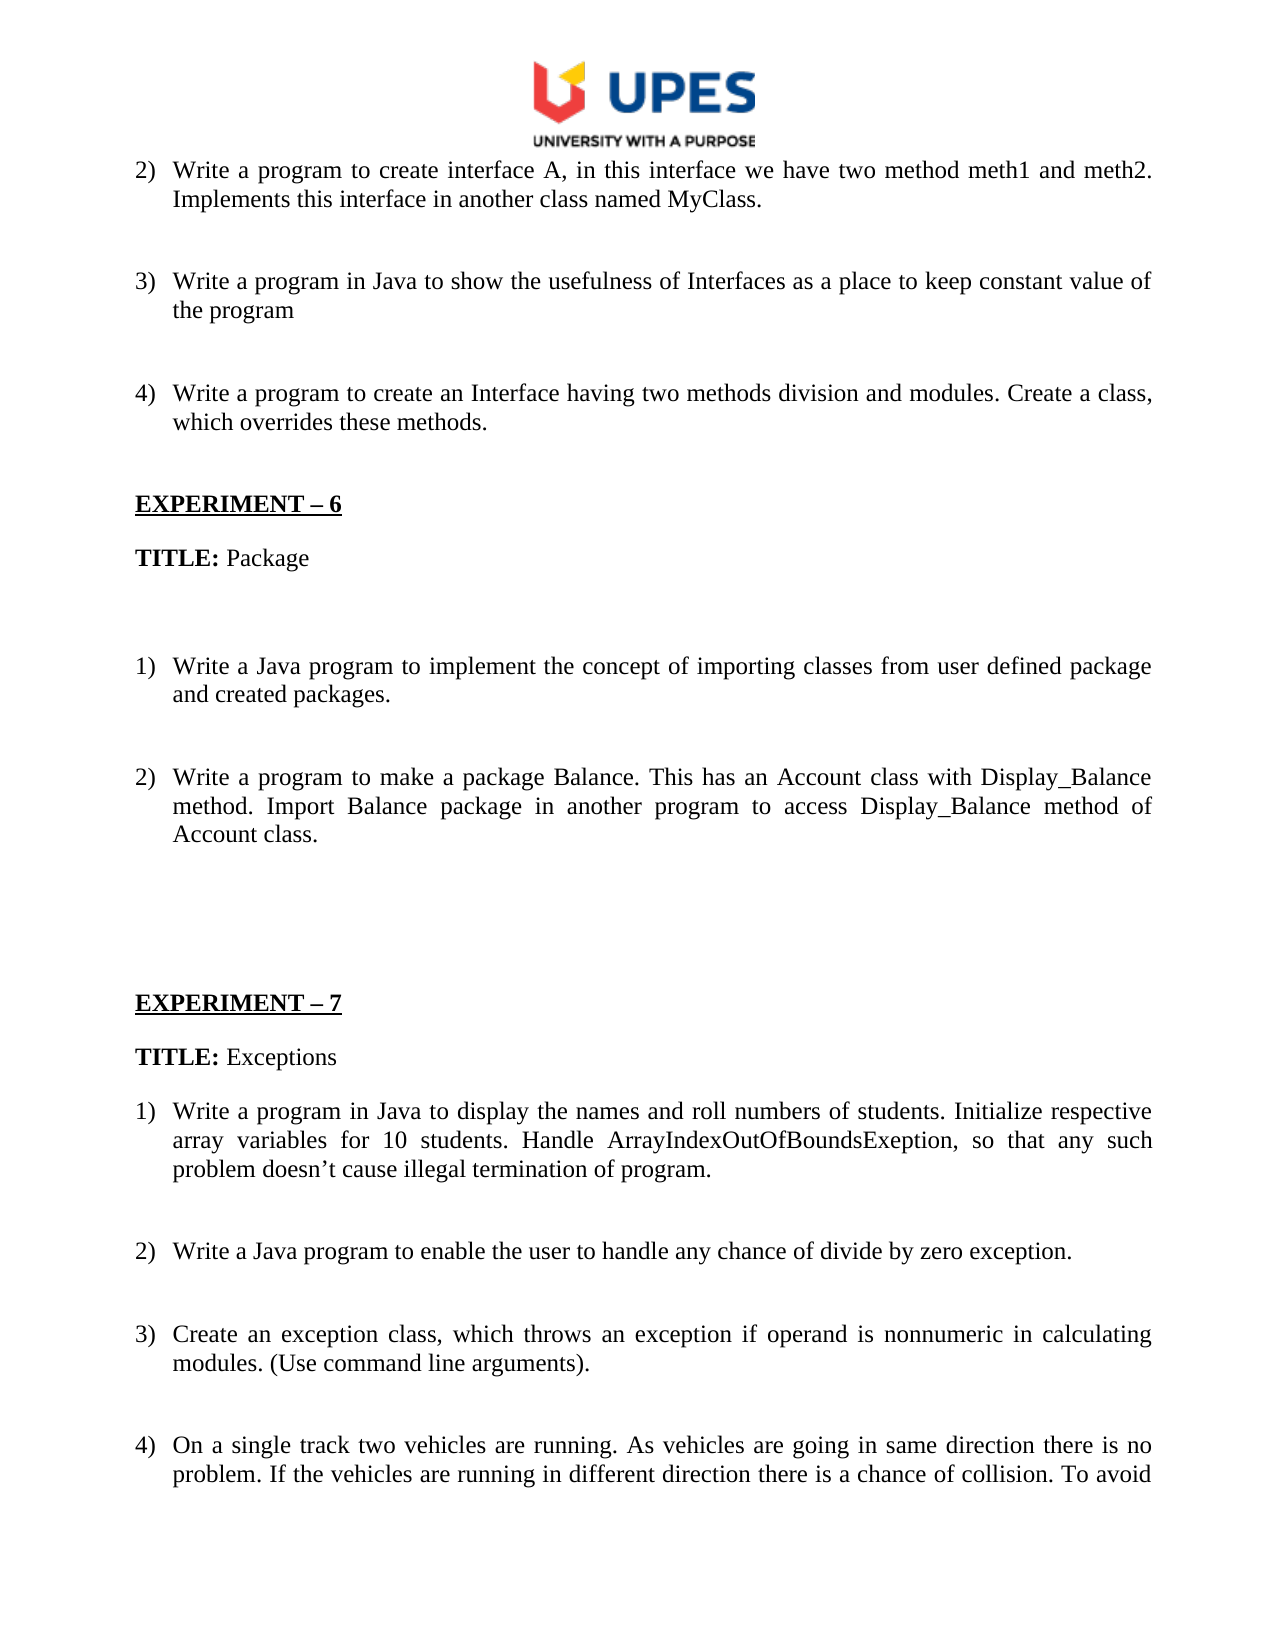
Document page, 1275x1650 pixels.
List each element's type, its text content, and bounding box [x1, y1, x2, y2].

list Write a program to make a package Balance. This has an Account class with Display_Balance method. Import Balance package in another program to access Display_Balance method of Account class. [135, 762, 1153, 848]
list Write a program to create interface A, in this interface we have two method meth1 and meth2. Implements this interface in another class named MyClass. [135, 155, 1153, 213]
list Write a Java program to implement the concept of importing classes from user defined package and created packages. [135, 651, 1153, 708]
text EXPERIMENT – 7 [135, 988, 1153, 1017]
list Write a program in Java to display the names and roll numbers of students. Initialize respective array variables for 10 students. Handle ArrayIndexOutOfBoundsExeption, so that any such problem doesn’t cause illegal termination of program. [135, 1096, 1153, 1182]
list Create an exception class, which throws an exception if operand is nonnumeric in calculating modules. (Use command line arguments). [135, 1319, 1153, 1376]
text TITLE: Package [135, 543, 1153, 572]
picture [533, 60, 755, 155]
list Write a program in Java to show the usefulness of Interfaces as a place to keep constant value of the program [135, 266, 1153, 324]
list Write a program to create an Interface having two methods division and modules. Create a class, which overrides these methods. [135, 378, 1153, 435]
text EXPERIMENT – 6 [135, 489, 1153, 518]
text TITLE: Exceptions [135, 1042, 1153, 1071]
list Write a Java program to enable the user to handle any chance of divide by zero exception. [135, 1236, 1153, 1265]
